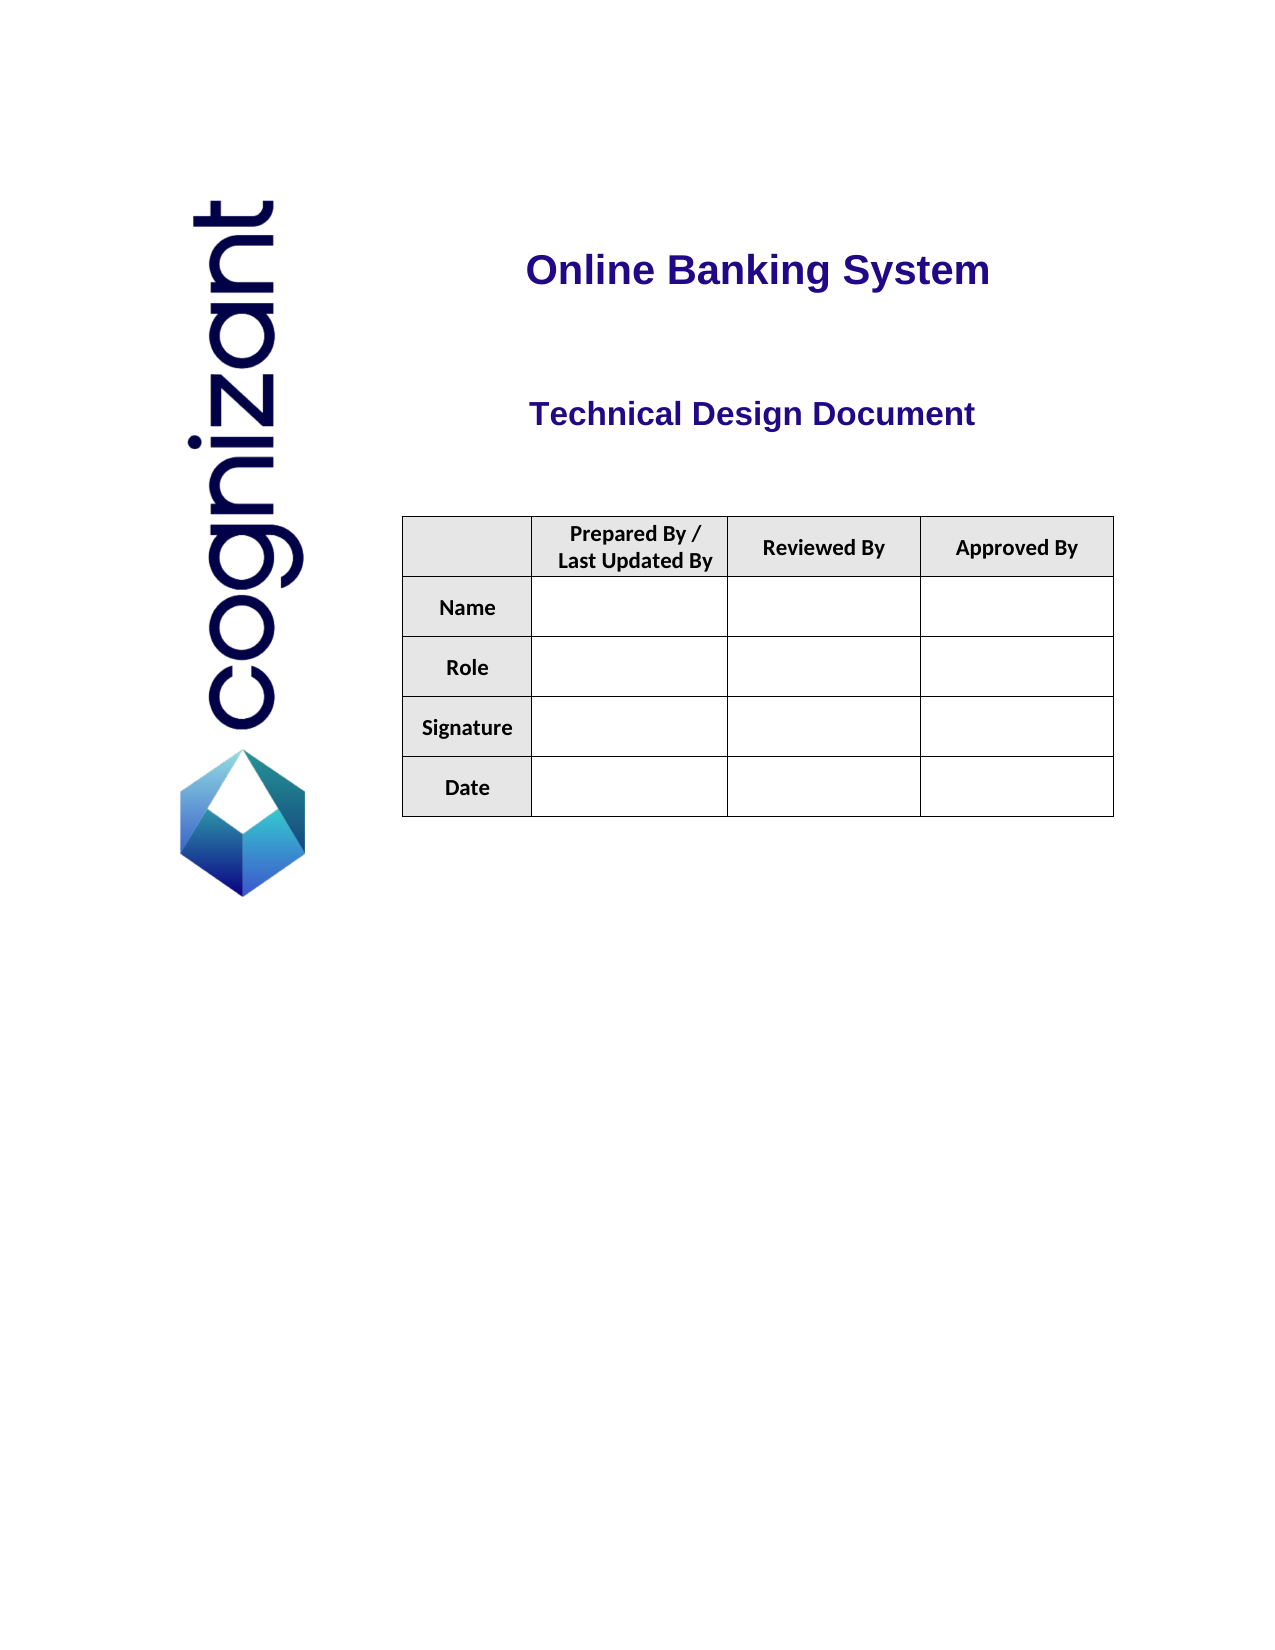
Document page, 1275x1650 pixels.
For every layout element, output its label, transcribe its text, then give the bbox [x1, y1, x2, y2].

table_header Online Banking System Technical Design Document [391, 150, 1125, 896]
table_header [150, 150, 391, 896]
picture [181, 201, 305, 896]
